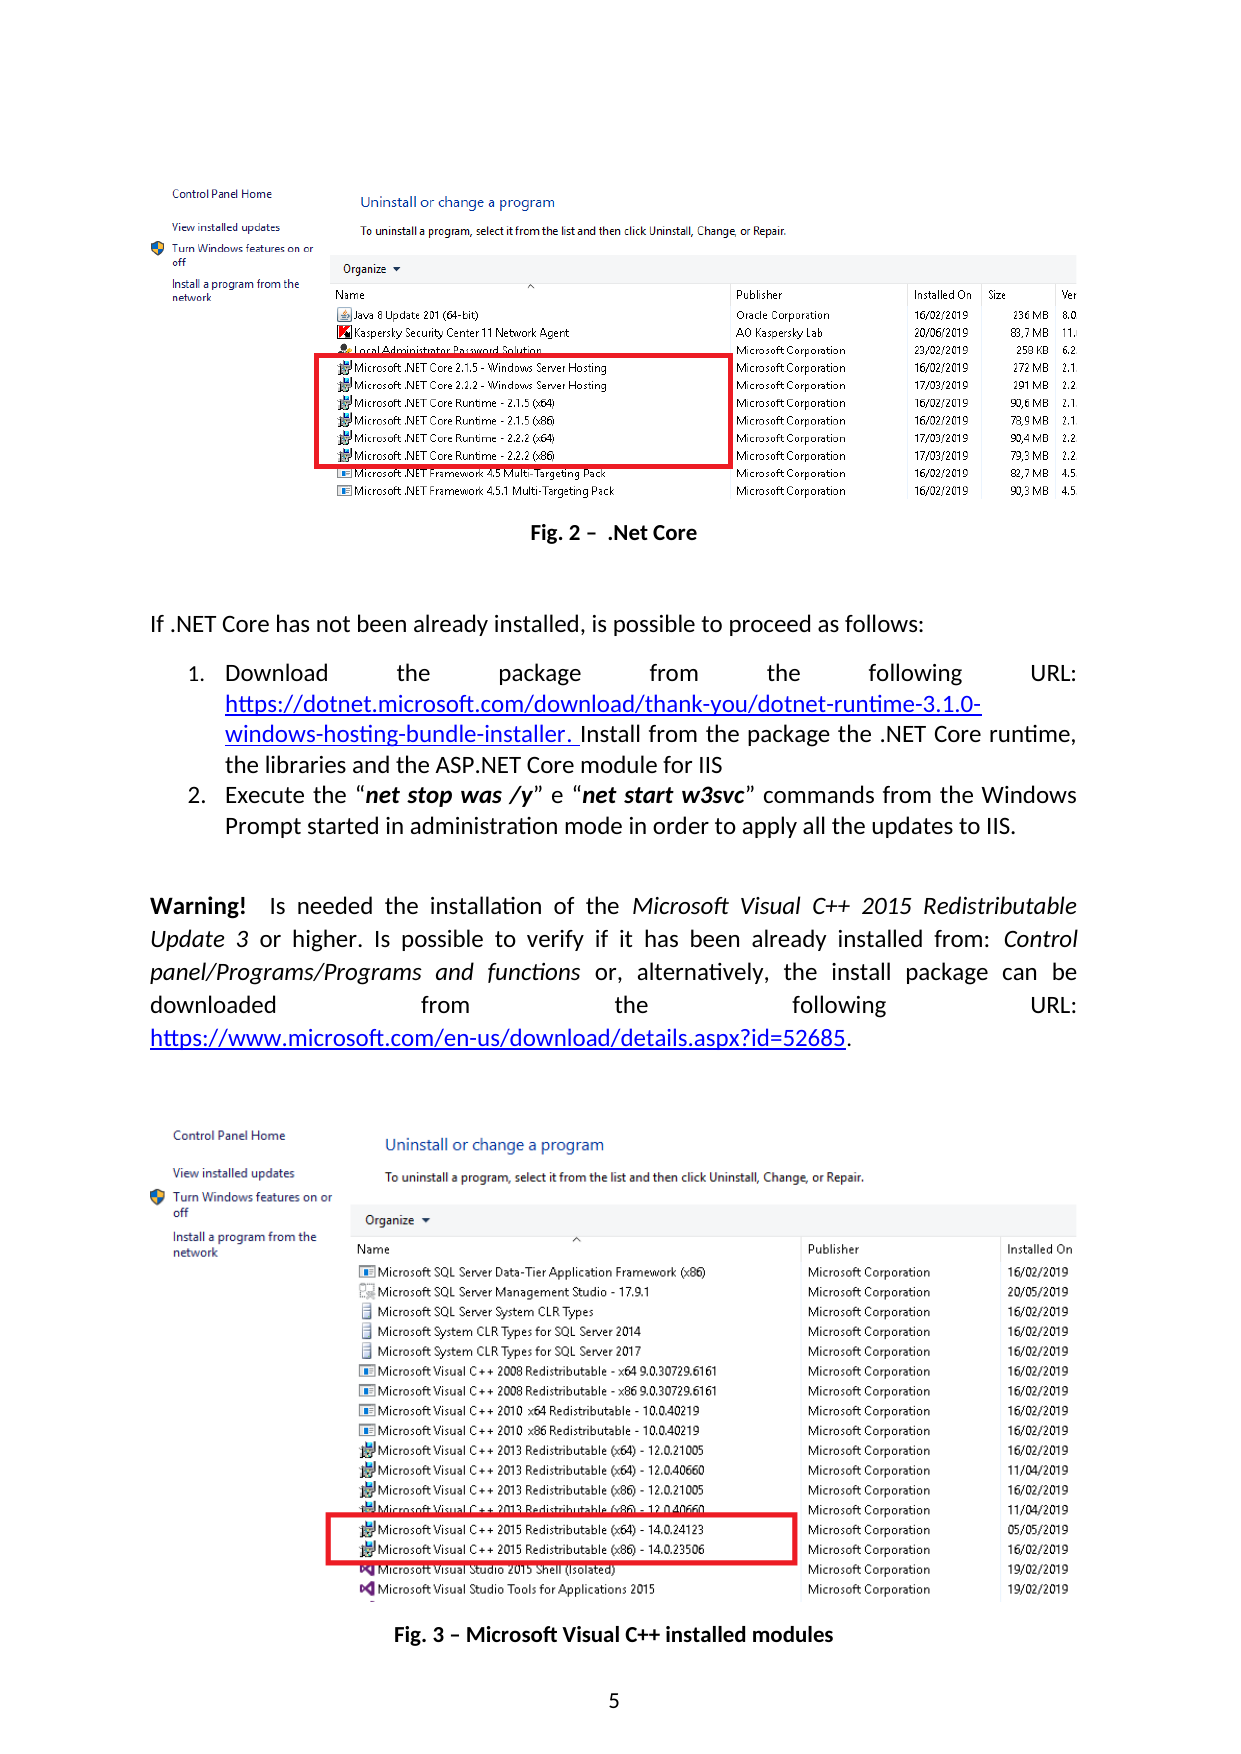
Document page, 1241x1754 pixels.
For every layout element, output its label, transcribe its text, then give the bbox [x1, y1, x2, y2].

text Fig. 3 – Microsoft Visual C++ installed modules [150, 1620, 1078, 1648]
picture [150, 1118, 1077, 1602]
picture [150, 177, 1077, 499]
text Warning! Is needed the installation of the Microsoft Visual C++ 2015 Redistributable Update 3 or higher. Is possible to verify if it has been already installed from: Control panel/Programs/Programs and functions or, alternatively, the install package can be downloaded from the following URL: https://www.microsoft.com/en-us/download/details.aspx?id=52685. [150, 890, 1078, 1052]
list Execute the “net stop was /y” e “net start w3svc” commands from the Windows Prompt started in administration mode in order to apply all the updates to IIS. [187, 780, 1078, 841]
text If .NET Core has not been already installed, is possible to proceed as follows: [150, 608, 1078, 638]
text Fig. 2 – .Net Core [150, 518, 1078, 546]
list Download the package from the following URL: https://dotnet.microsoft.com/download/thank-you/dotnet-runtime-3.1.0-windows-hosting-bundle-installer. Install from the package the .NET Core runtime, the libraries and the ASP.NET Core module for IIS [187, 658, 1078, 780]
